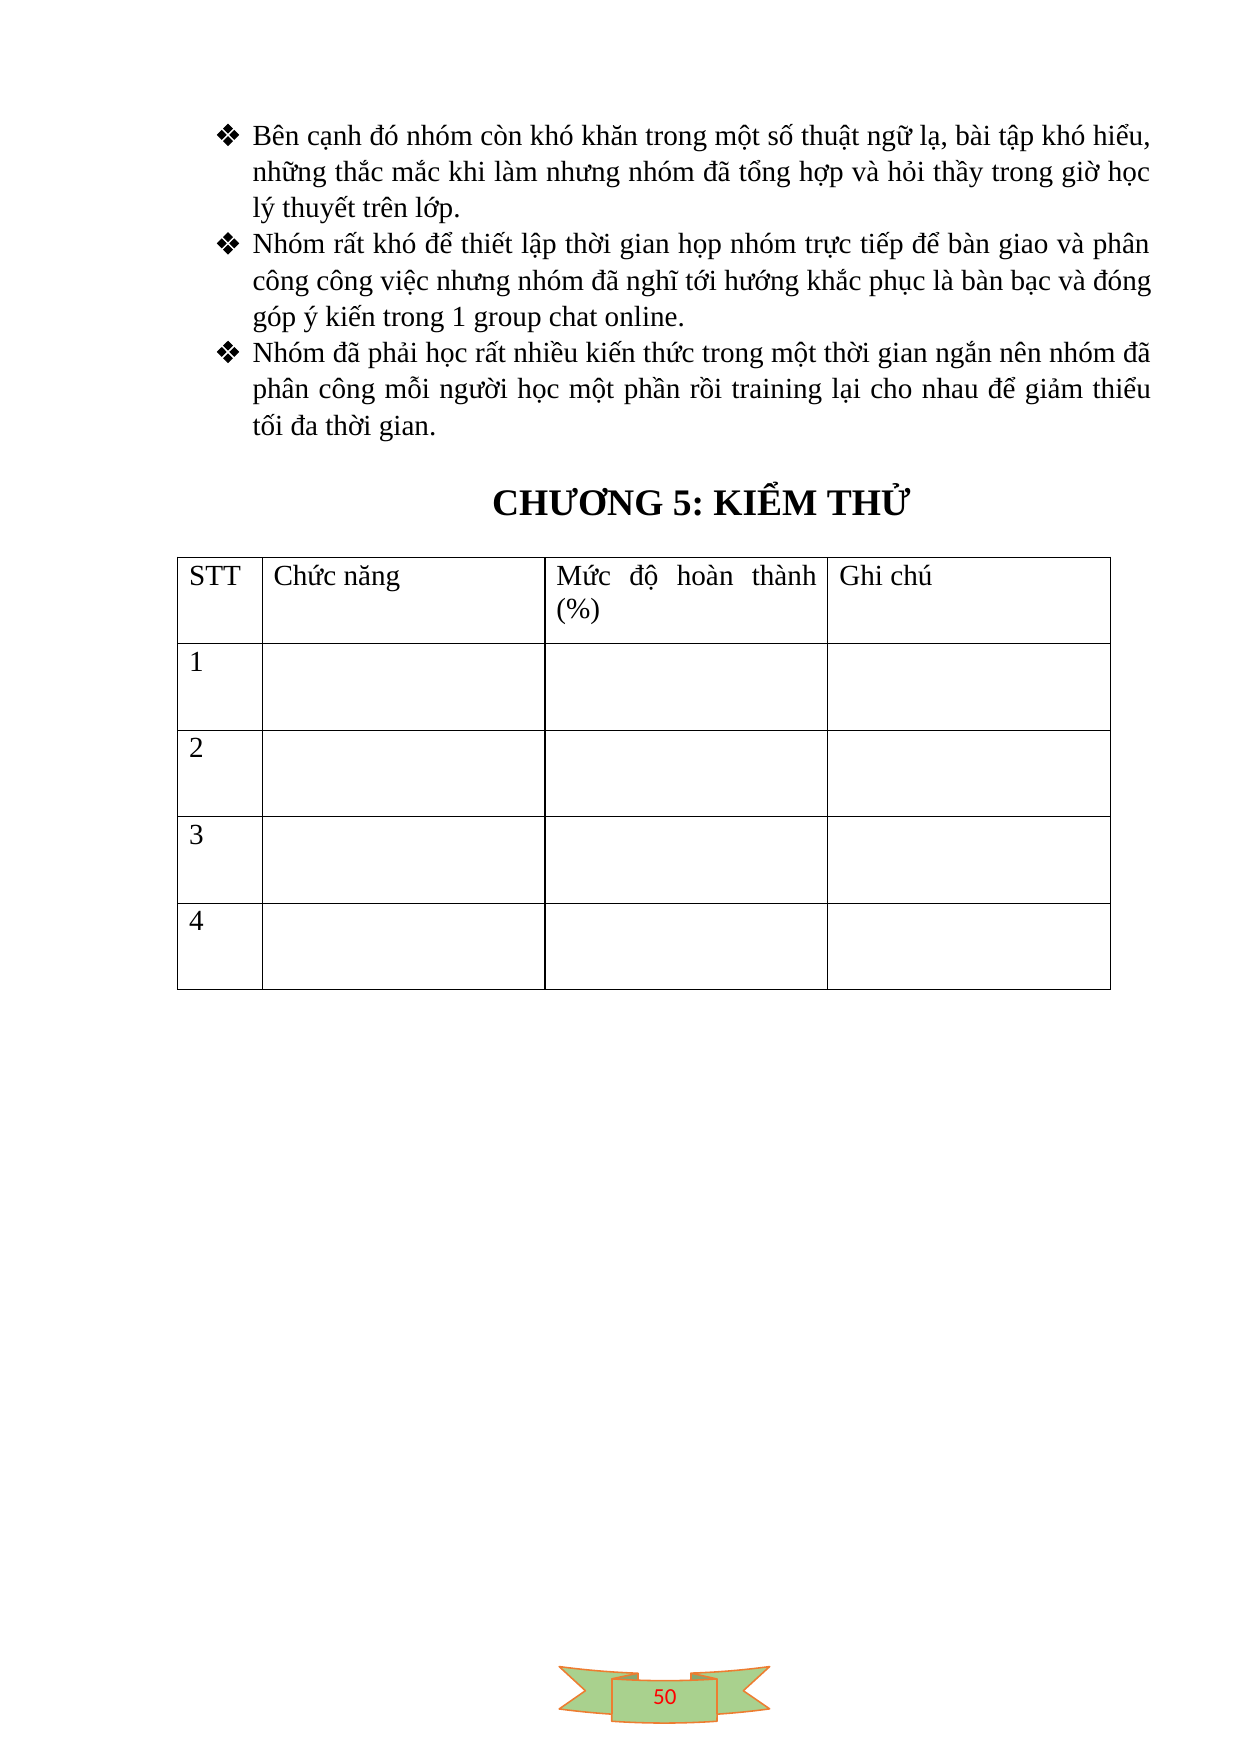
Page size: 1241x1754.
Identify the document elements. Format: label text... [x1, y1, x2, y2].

table_header Ghi chú [828, 558, 1110, 643]
table_cell [546, 904, 827, 989]
list Nhóm đã phải học rất nhiều kiến thức trong một thời gian ngắn nên nhóm đã phân công mỗi người học một phần rồi training lại cho nhau để giảm thiểu tối đa thời gian. [215, 335, 1152, 441]
table_cell [263, 817, 544, 902]
list Nhóm rất khó để thiết lập thời gian họp nhóm trực tiếp để bàn giao và phân công công việc nhưng nhóm đã nghĩ tới hướng khắc phục là bàn bạc và đóng góp ý kiến trong 1 group chat online. [215, 227, 1152, 333]
table_cell [828, 644, 1110, 729]
table_cell 2 [178, 731, 262, 816]
table_cell [546, 731, 827, 816]
table_cell 1 [178, 644, 262, 729]
table_cell 4 [178, 904, 262, 989]
table_cell [546, 644, 827, 729]
table_cell [828, 904, 1110, 989]
table_cell [263, 731, 544, 816]
table_cell [828, 817, 1110, 902]
table_cell [263, 644, 544, 729]
table_header Mức độ hoàn thành (%) [546, 558, 827, 643]
table_cell [546, 817, 827, 902]
list Bên cạnh đó nhóm còn khó khăn trong một số thuật ngữ lạ, bài tập khó hiểu, những thắc mắc khi làm nhưng nhóm đã tổng hợp và hỏi thầy trong giờ học lý thuyết trên lớp. [215, 118, 1152, 224]
table_cell 3 [178, 817, 262, 902]
table_header Chức năng [263, 558, 544, 643]
table_header STT [178, 558, 262, 643]
table_cell [828, 731, 1110, 816]
table_cell [263, 904, 544, 989]
subtitle CHƯƠNG 5: KIỂM THỬ [251, 480, 1152, 523]
